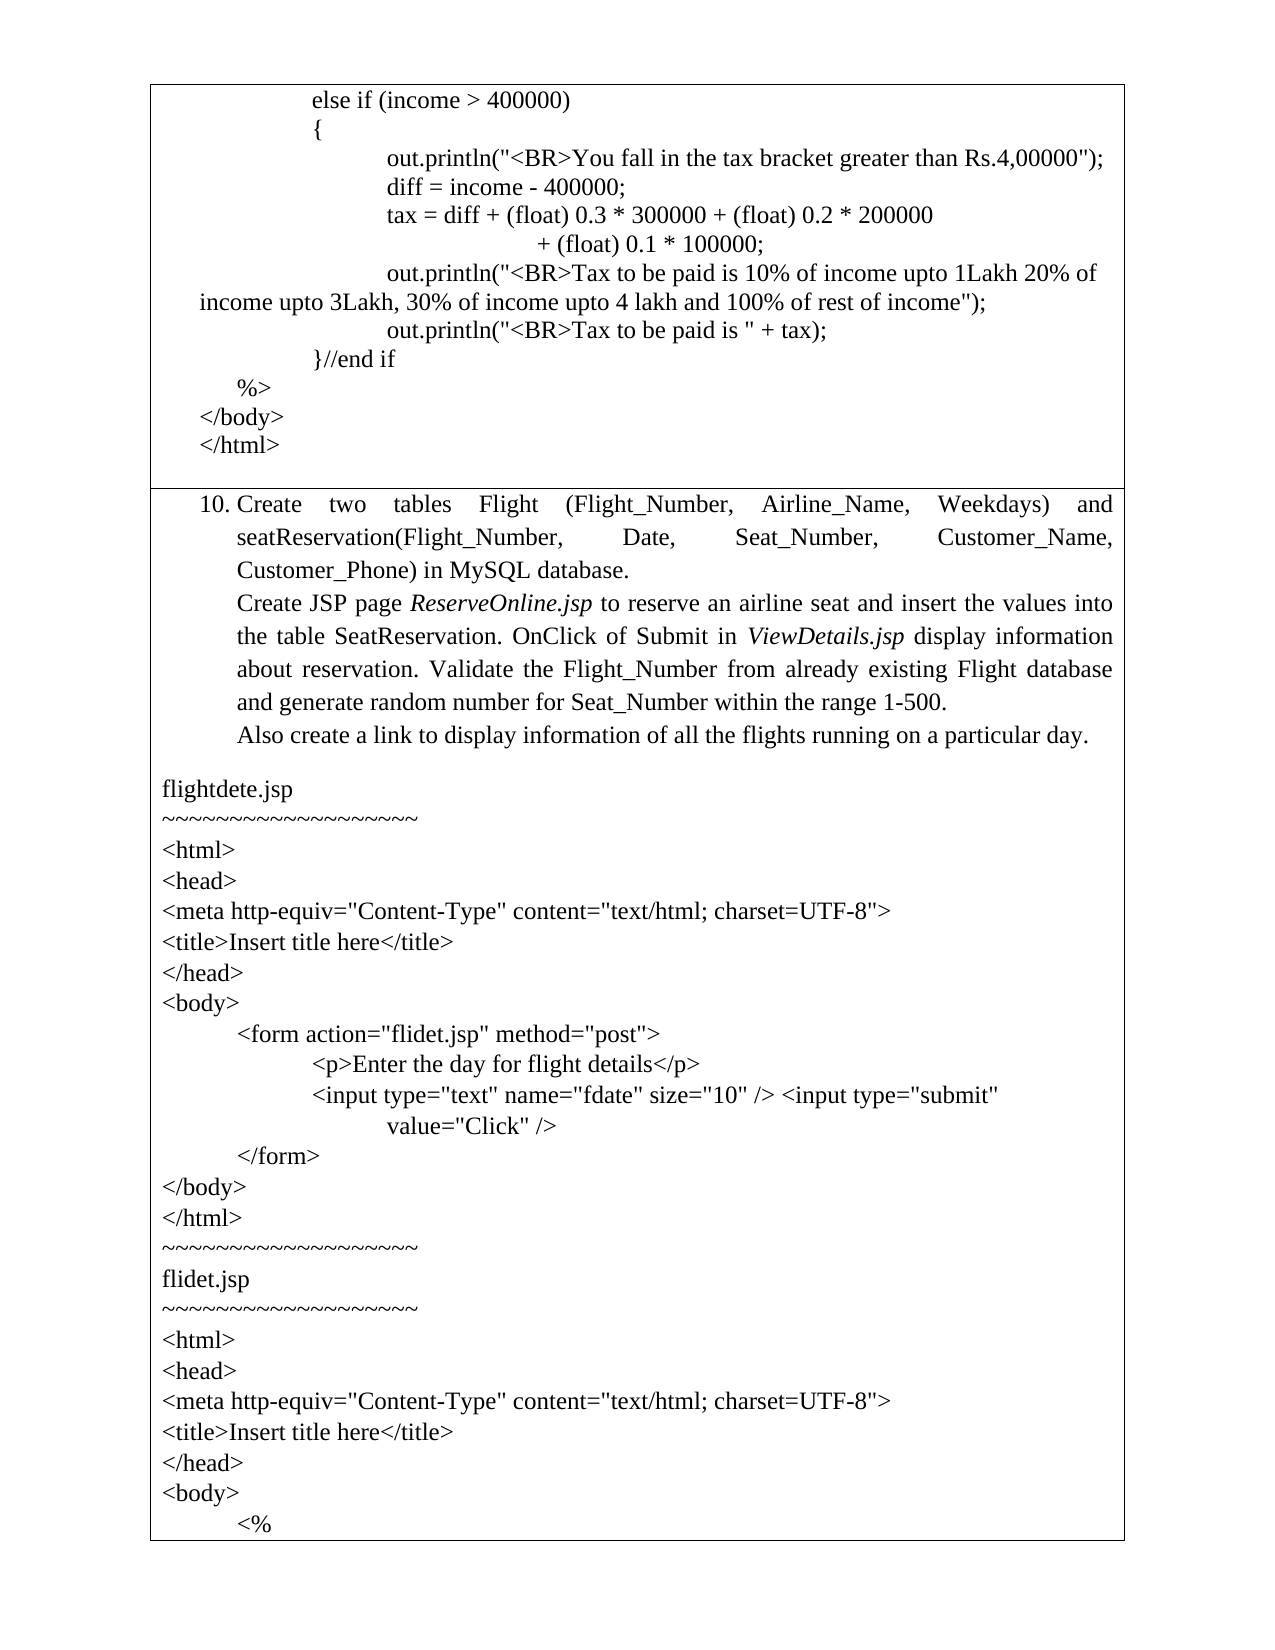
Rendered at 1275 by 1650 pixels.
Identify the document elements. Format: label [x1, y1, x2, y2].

table_cell [151, 85, 1124, 488]
table_cell [151, 489, 1124, 1539]
